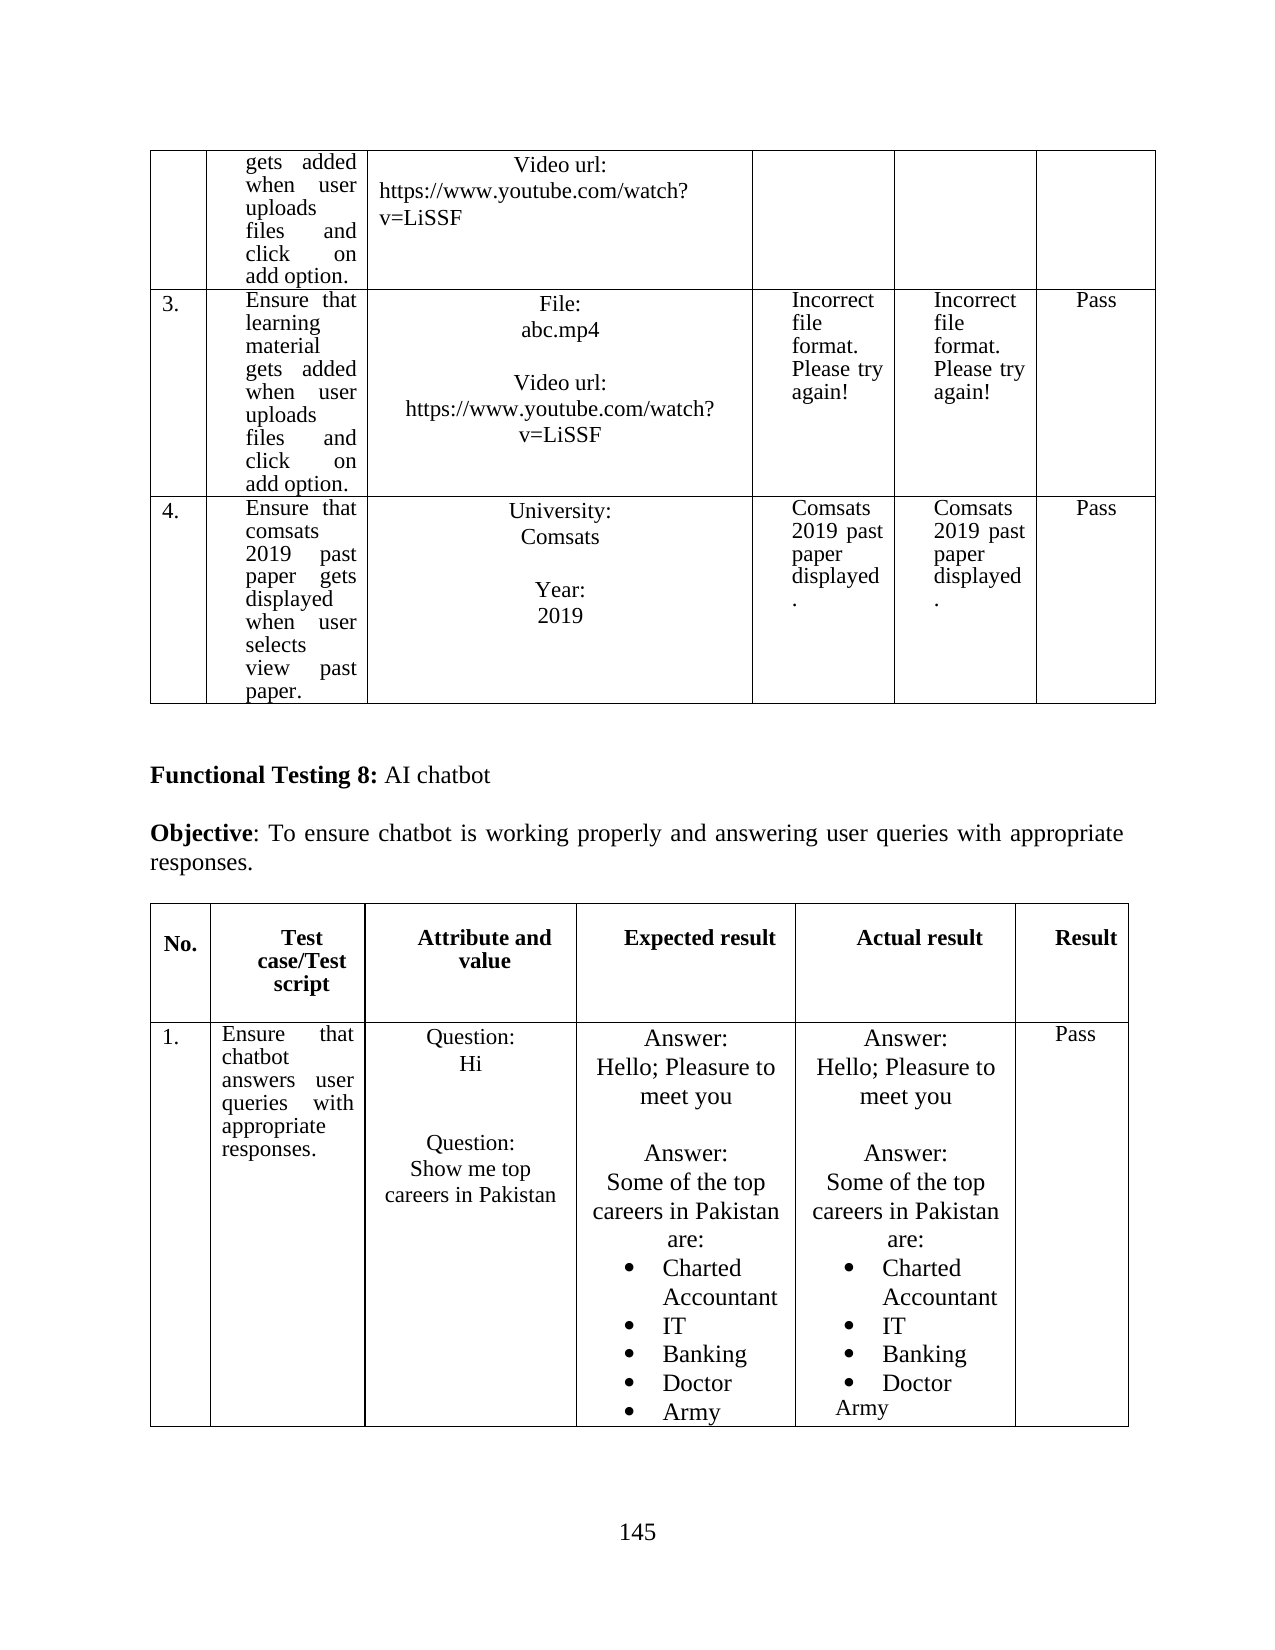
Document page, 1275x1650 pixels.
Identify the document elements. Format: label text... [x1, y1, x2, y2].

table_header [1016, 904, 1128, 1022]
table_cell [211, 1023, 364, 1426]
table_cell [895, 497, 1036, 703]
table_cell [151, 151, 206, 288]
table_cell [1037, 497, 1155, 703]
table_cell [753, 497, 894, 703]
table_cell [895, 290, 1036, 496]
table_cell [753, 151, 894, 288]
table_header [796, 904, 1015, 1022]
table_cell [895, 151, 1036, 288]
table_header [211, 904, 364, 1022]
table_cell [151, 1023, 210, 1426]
text Functional Testing 8: AI chatbot [150, 761, 1125, 789]
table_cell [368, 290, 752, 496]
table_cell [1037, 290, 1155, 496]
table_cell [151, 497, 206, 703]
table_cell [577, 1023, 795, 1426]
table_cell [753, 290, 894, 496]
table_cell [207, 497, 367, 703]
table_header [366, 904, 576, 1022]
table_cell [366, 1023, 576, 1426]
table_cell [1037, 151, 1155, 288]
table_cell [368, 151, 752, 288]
text Objective: To ensure chatbot is working properly and answering user queries with appropriate responses. [150, 818, 1125, 876]
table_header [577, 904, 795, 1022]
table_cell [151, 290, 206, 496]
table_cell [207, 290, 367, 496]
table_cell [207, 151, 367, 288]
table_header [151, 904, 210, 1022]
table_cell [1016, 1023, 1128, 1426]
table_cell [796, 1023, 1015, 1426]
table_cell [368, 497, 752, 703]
